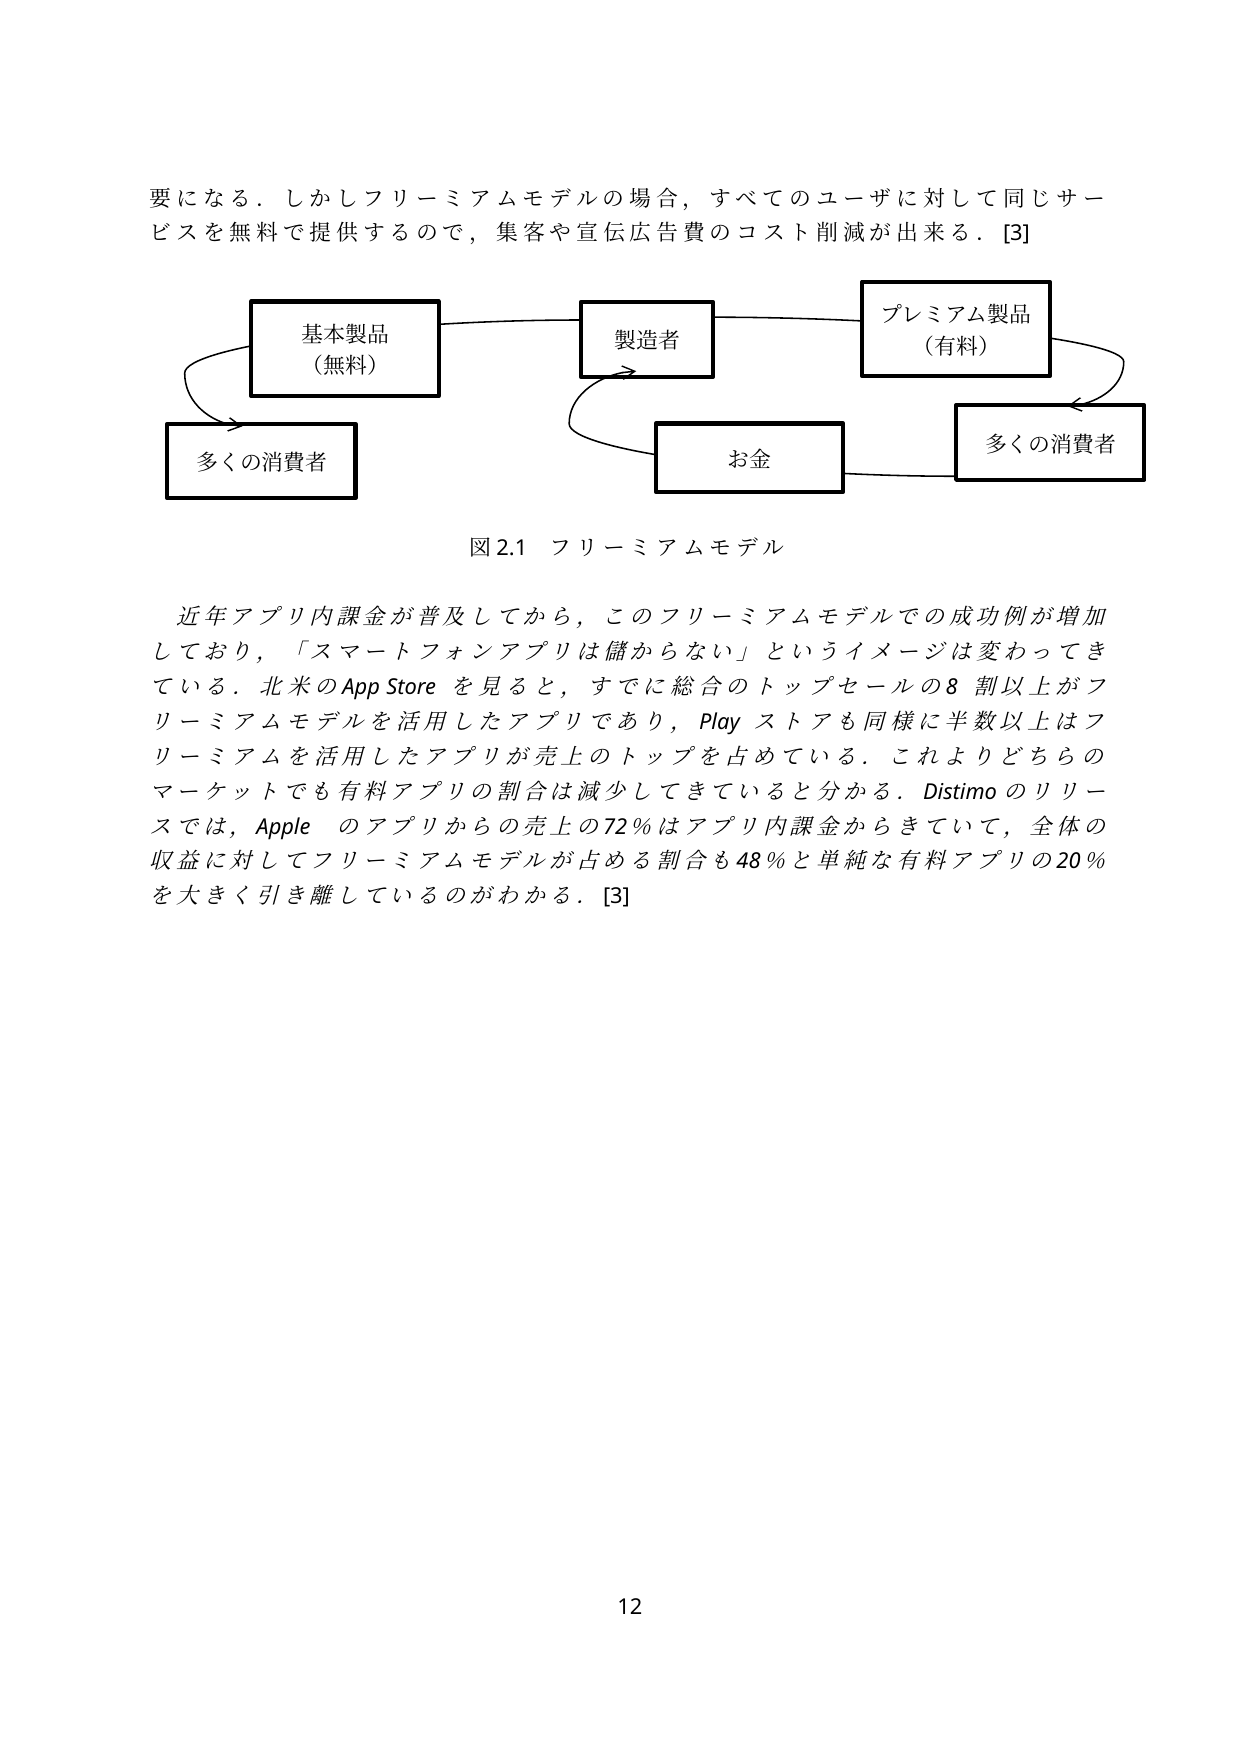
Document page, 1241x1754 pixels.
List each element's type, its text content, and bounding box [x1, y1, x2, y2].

text 近年アプリ内課金が普及してから，このフリーミアムモデルでの成功例が増加しており，「スマートフォンアプリは儲からない」というイメージは変わってきている．北米のApp Storeを見ると，すでに総合のトップセールの8割以上がフリーミアムモデルを活用したアプリであり，Playストアも同様に半数以上はフリーミアムを活用したアプリが売上のトップを占めている．これよりどちらのマーケットでも有料アプリの割合は減少してきていると分かる．Distimoのリリースでは，Appleのアプリからの売上の72％はアプリ内課金からきていて，全体の収益に対してフリーミアムモデルが占める割合も48％と単純な有料アプリの20％を大きく引き離しているのがわかる．[3] [149, 598, 1109, 912]
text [149, 179, 1109, 249]
text 図2.1フリーミアムモデル [149, 528, 1109, 563]
